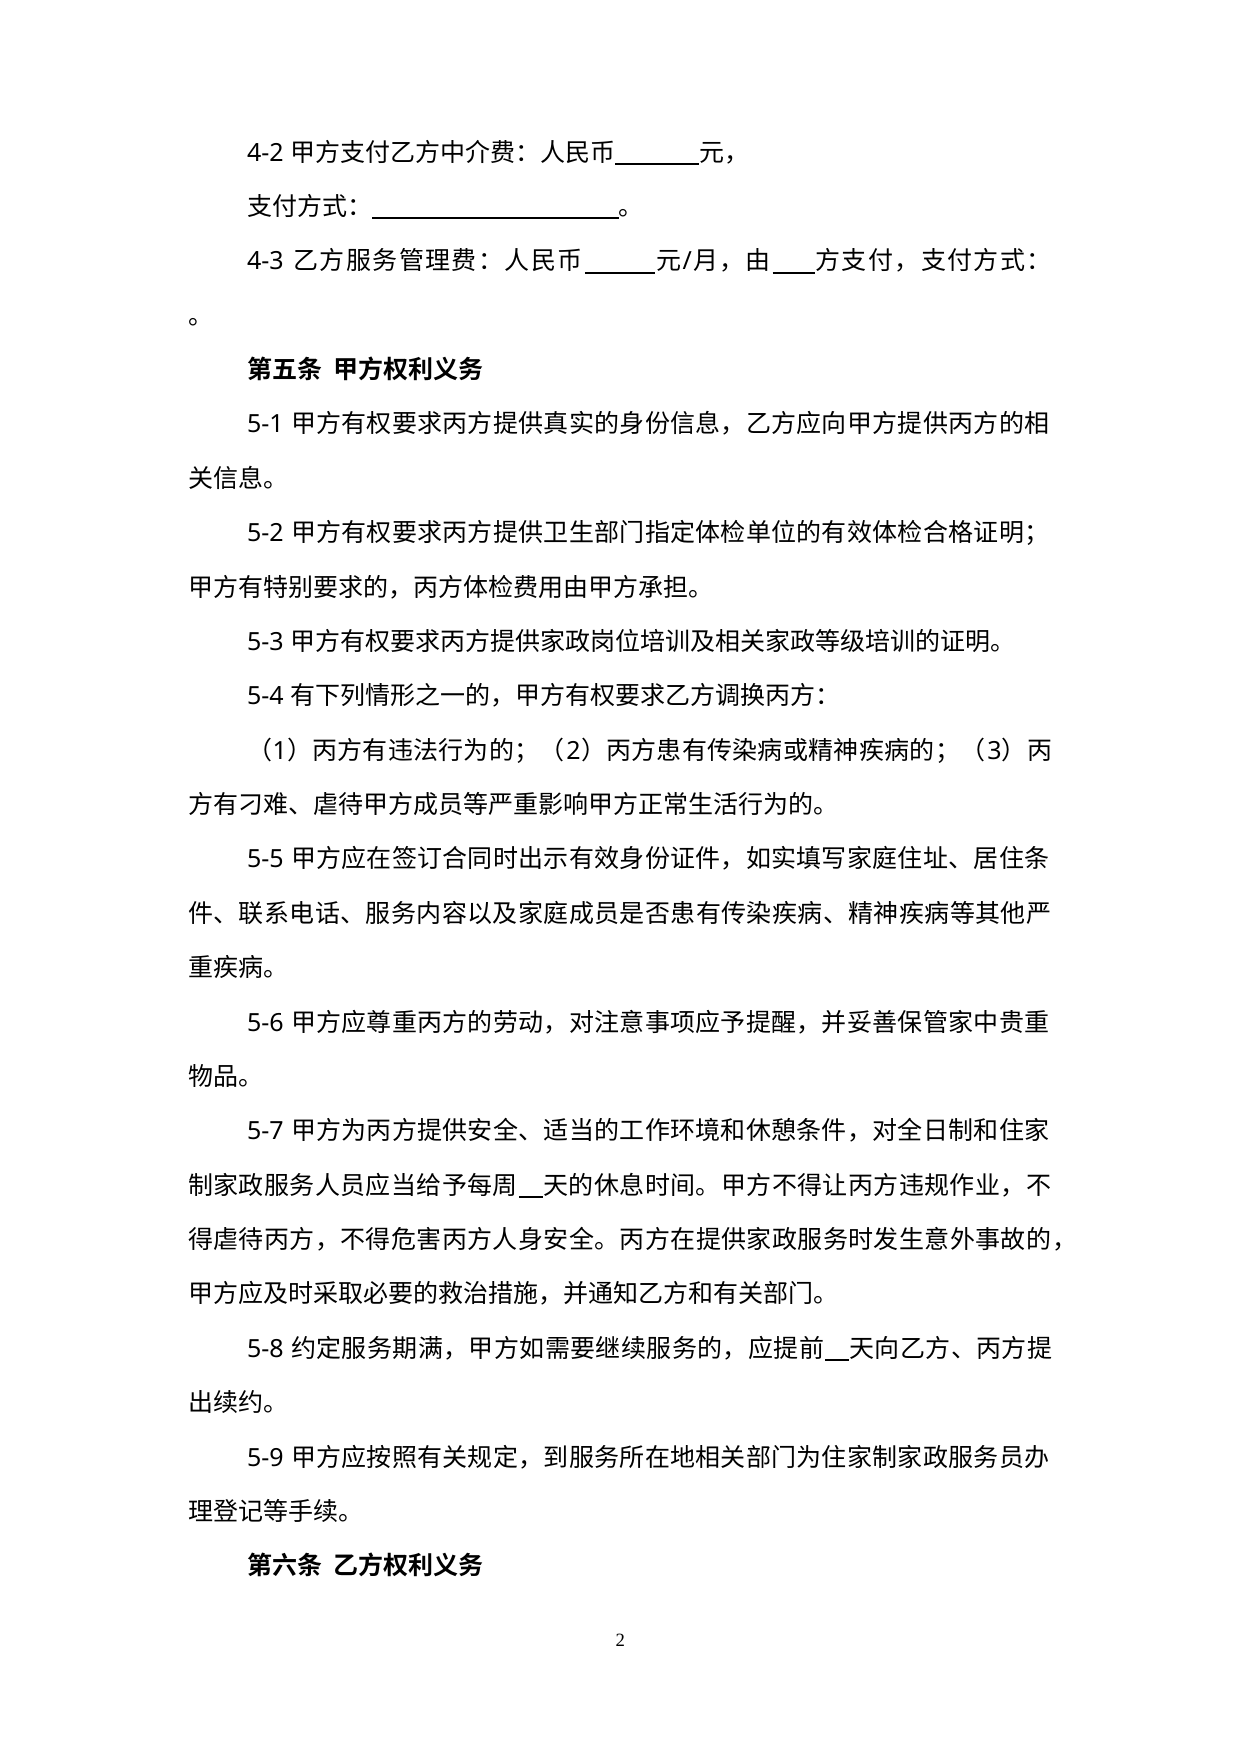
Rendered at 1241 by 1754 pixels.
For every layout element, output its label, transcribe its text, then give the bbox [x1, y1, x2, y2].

text 5-1 甲方有权要求丙方提供真实的身份信息，乙方应向甲方提供丙方的相关信息。 [188, 404, 1052, 494]
text 4-3 乙方服务管理费：人民币 元/月，由 方支付，支付方式： 。 [188, 241, 1052, 331]
text 5-5 甲方应在签订合同时出示有效身份证件，如实填写家庭住址、居住条件、联系电话、服务内容以及家庭成员是否患有传染疾病、精神疾病等其他严重疾病。 [188, 839, 1052, 984]
text 5-3 甲方有权要求丙方提供家政岗位培训及相关家政等级培训的证明。 [188, 621, 1052, 658]
text 5-2 甲方有权要求丙方提供卫生部门指定体检单位的有效体检合格证明；甲方有特别要求的，丙方体检费用由甲方承担。 [188, 513, 1052, 603]
text 支付方式： 。 [188, 186, 1052, 223]
text 5-8 约定服务期满，甲方如需要继续服务的，应提前 天向乙方、丙方提出续约。 [188, 1328, 1052, 1419]
text 5-6 甲方应尊重丙方的劳动，对注意事项应予提醒，并妥善保管家中贵重物品。 [188, 1002, 1052, 1093]
text 第六条 乙方权利义务 [188, 1546, 1052, 1582]
text （1）丙方有违法行为的；（2）丙方患有传染病或精神疾病的；（3）丙方有刁难、虐待甲方成员等严重影响甲方正常生活行为的。 [188, 730, 1052, 821]
text 5-4 有下列情形之一的，甲方有权要求乙方调换丙方： [188, 676, 1052, 712]
text 5-9 甲方应按照有关规定，到服务所在地相关部门为住家制家政服务员办理登记等手续。 [188, 1437, 1052, 1528]
text 4-2 甲方支付乙方中介费：人民币 元， [188, 132, 1052, 168]
text 第五条 甲方权利义务 [188, 349, 1052, 386]
text 5-7 甲方为丙方提供安全、适当的工作环境和休憩条件，对全日制和住家制家政服务人员应当给予每周 天的休息时间。甲方不得让丙方违规作业，不得虐待丙方，不得危害丙方人身安全。丙方在提供家政服务时发生意外事故的，甲方应及时采取必要的救治措施，并通知乙方和有关部门。 [188, 1111, 1052, 1310]
